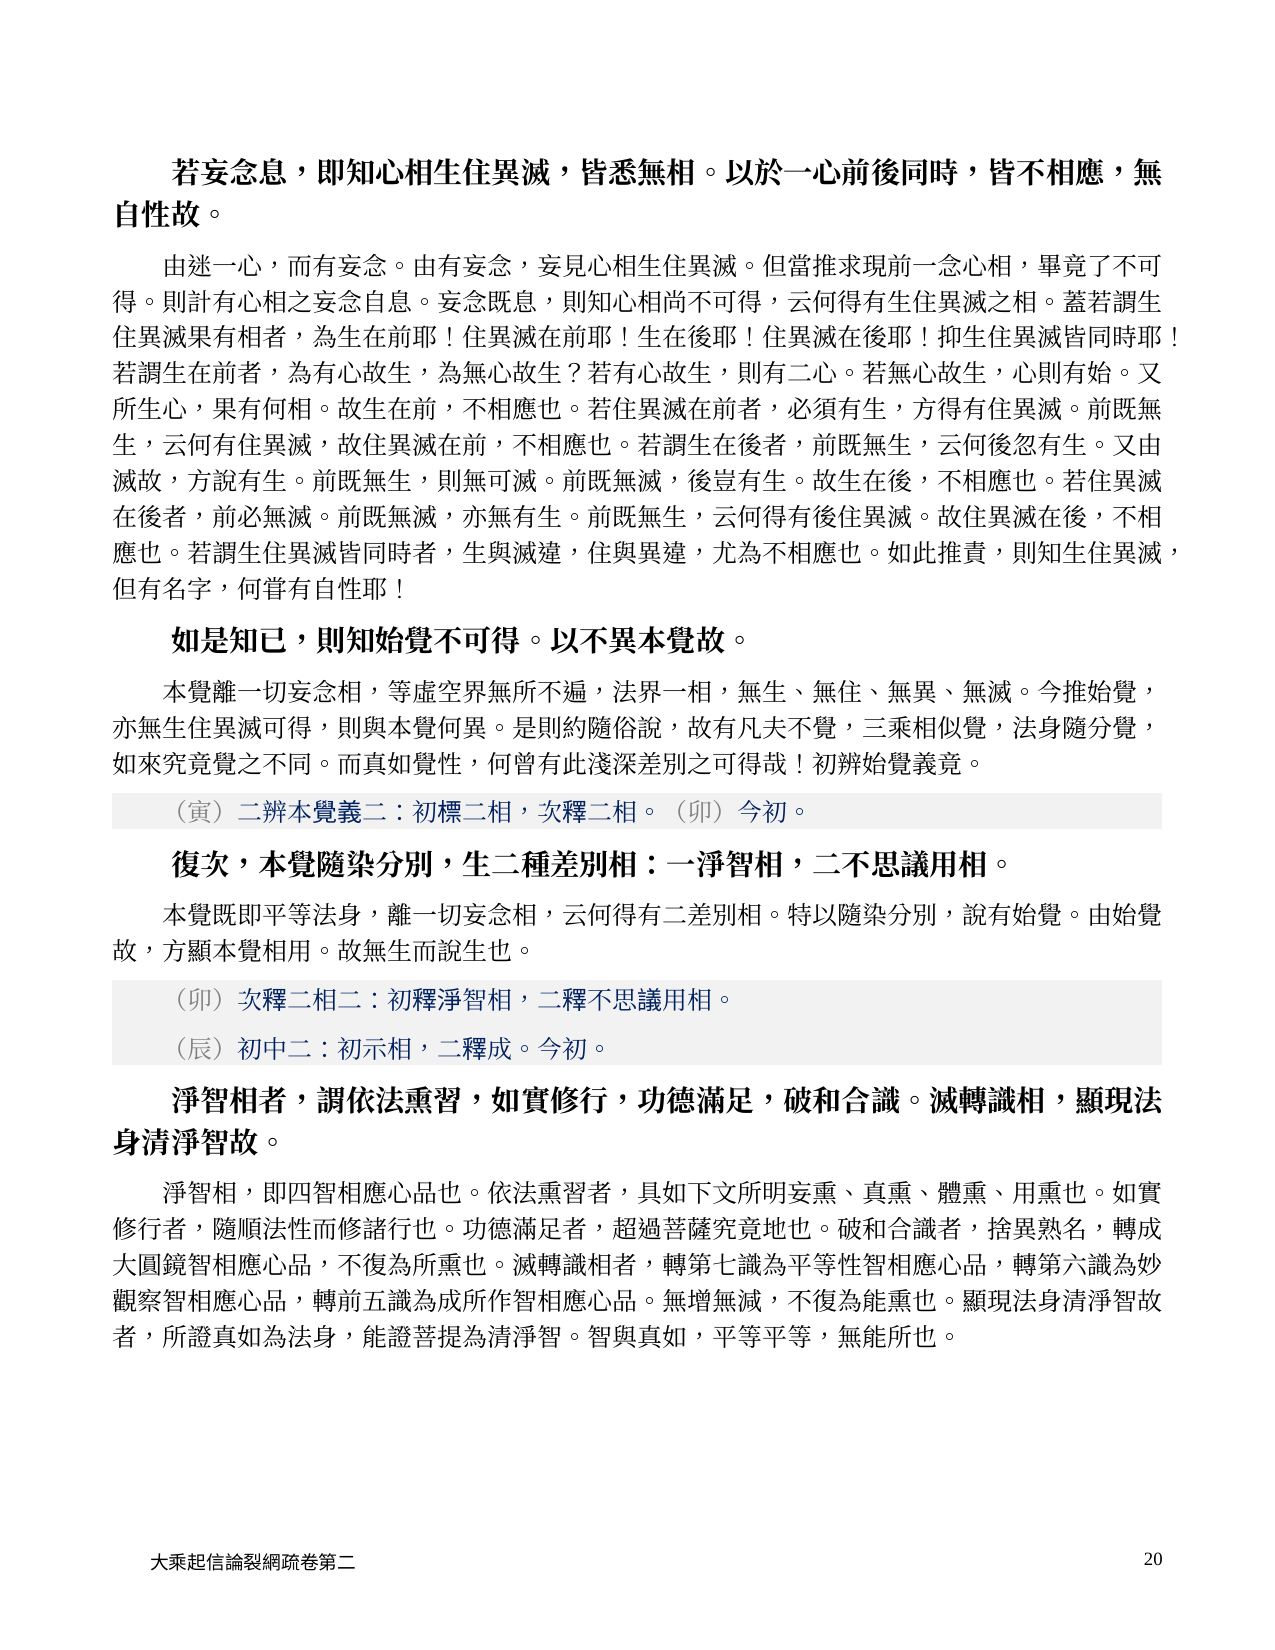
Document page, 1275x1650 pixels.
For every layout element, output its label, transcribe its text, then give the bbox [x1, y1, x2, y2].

text 淨智相者，謂依法熏習，如實修行，功德滿足，破和合識。滅轉識相，顯現法身清淨智故。 [112, 1078, 1162, 1162]
text （寅）二辨本覺義二：初標二相，次釋二相。（卯）今初。 [112, 793, 1162, 829]
text 本覺既即平等法身，離一切妄念相，云何得有二差別相。特以隨染分別，說有始覺。由始覺故，方顯本覺相用。故無生而說生也。 [112, 896, 1162, 968]
text 復次，本覺隨染分別，生二種差別相：一淨智相，二不思議用相。 [112, 842, 1162, 883]
text 本覺離一切妄念相，等虛空界無所不遍，法界一相，無生、無住、無異、無滅。今推始覺，亦無生住異滅可得，則與本覺何異。是則約隨俗說，故有凡夫不覺，三乘相似覺，法身隨分覺，如來究竟覺之不同。而真如覺性，何曾有此淺深差別之可得哉！初辨始覺義竟。 [112, 672, 1162, 780]
text 淨智相，即四智相應心品也。依法熏習者，具如下文所明妄熏、真熏、體熏、用熏也。如實修行者，隨順法性而修諸行也。功德滿足者，超過菩薩究竟地也。破和合識者，捨異熟名，轉成大圓鏡智相應心品，不復為所熏也。滅轉識相者，轉第七識為平等性智相應心品，轉第六識為妙觀察智相應心品，轉前五識為成所作智相應心品。無增無減，不復為能熏也。顯現法身清淨智故者，所證真如為法身，能證菩提為清淨智。智與真如，平等平等，無能所也。 [112, 1174, 1162, 1354]
text 如是知已，則知始覺不可得。以不異本覺故。 [112, 618, 1162, 660]
text （辰）初中二：初示相，二釋成。今初。 [112, 1029, 1162, 1065]
text （卯）次釋二相二：初釋淨智相，二釋不思議用相。 [112, 980, 1162, 1017]
text 由迷一心，而有妄念。由有妄念，妄見心相生住異滅。但當推求現前一念心相，畢竟了不可得。則計有心相之妄念自息。妄念既息，則知心相尚不可得，云何得有生住異滅之相。蓋若謂生住異滅果有相者，為生在前耶！住異滅在前耶！生在後耶！住異滅在後耶！抑生住異滅皆同時耶！若謂生在前者，為有心故生，為無心故生？若有心故生，則有二心。若無心故生，心則有始。又所生心，果有何相。故生在前，不相應也。若住異滅在前者，必須有生，方得有住異滅。前既無生，云何有住異滅，故住異滅在前，不相應也。若謂生在後者，前既無生，云何後忽有生。又由滅故，方說有生。前既無生，則無可滅。前既無滅，後豈有生。故生在後，不相應也。若住異滅在後者，前必無滅。前既無滅，亦無有生。前既無生，云何得有後住異滅。故住異滅在後，不相應也。若謂生住異滅皆同時者，生與滅違，住與異違，尤為不相應也。如此推責，則知生住異滅，但有名字，何甞有自性耶！ [112, 246, 1162, 606]
text 若妄念息，即知心相生住異滅，皆悉無相。以於一心前後同時，皆不相應，無自性故。 [112, 150, 1162, 234]
